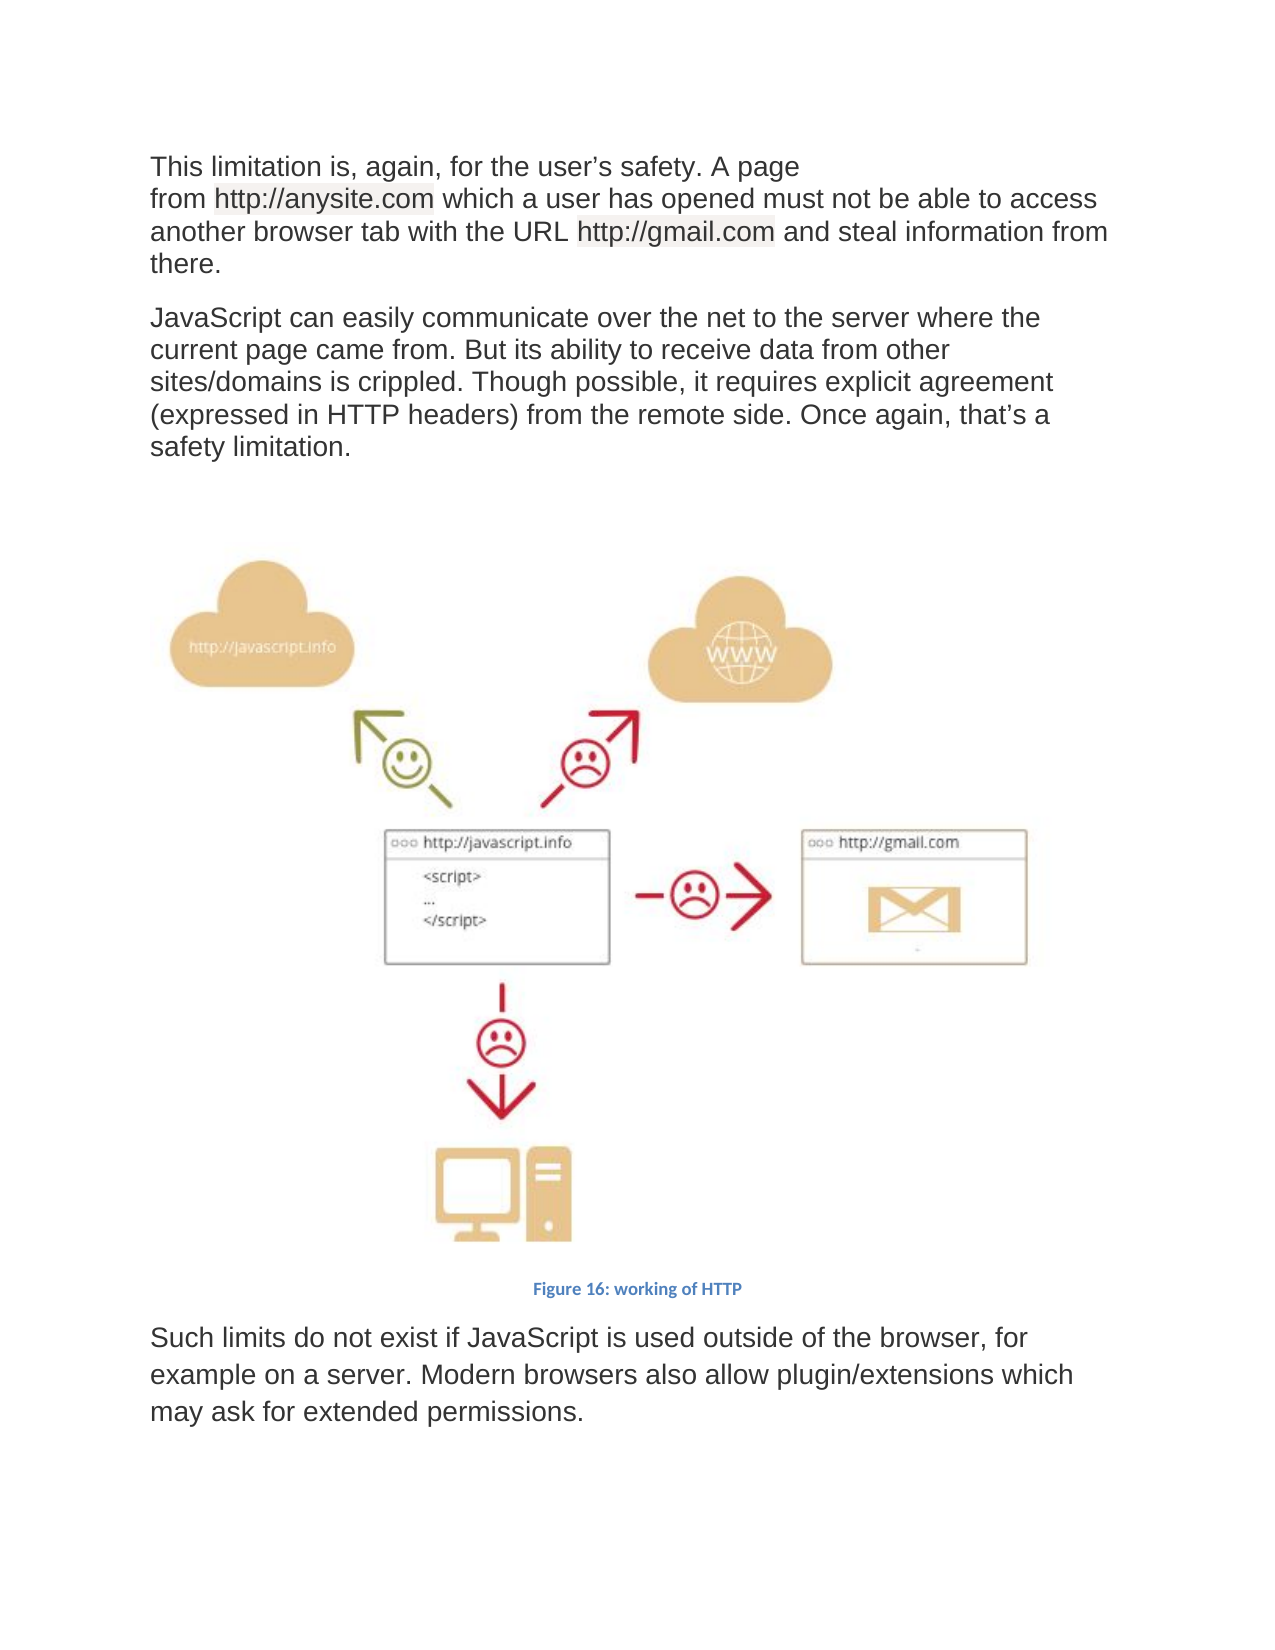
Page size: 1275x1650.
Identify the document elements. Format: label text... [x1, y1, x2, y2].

text JavaScript can easily communicate over the net to the server where the current page came from. But its ability to receive data from other sites/domains is crippled. Though possible, it requires explicit agreement (expressed in HTTP headers) from the remote side. Once again, that’s a safety limitation. [150, 301, 1125, 462]
picture [150, 542, 1092, 1256]
text This limitation is, again, for the user’s safety. A page from http://anysite.com which a user has opened must not be able to access another browser tab with the URL http://gmail.com and steal information from there. [150, 150, 1125, 279]
text Such limits do not exist if JavaScript is used outside of the browser, for example on a server. Modern browsers also allow plugin/extensions which may ask for extended permissions. [150, 1321, 1125, 1427]
text Figure 16: working of HTTP [150, 1277, 1125, 1300]
